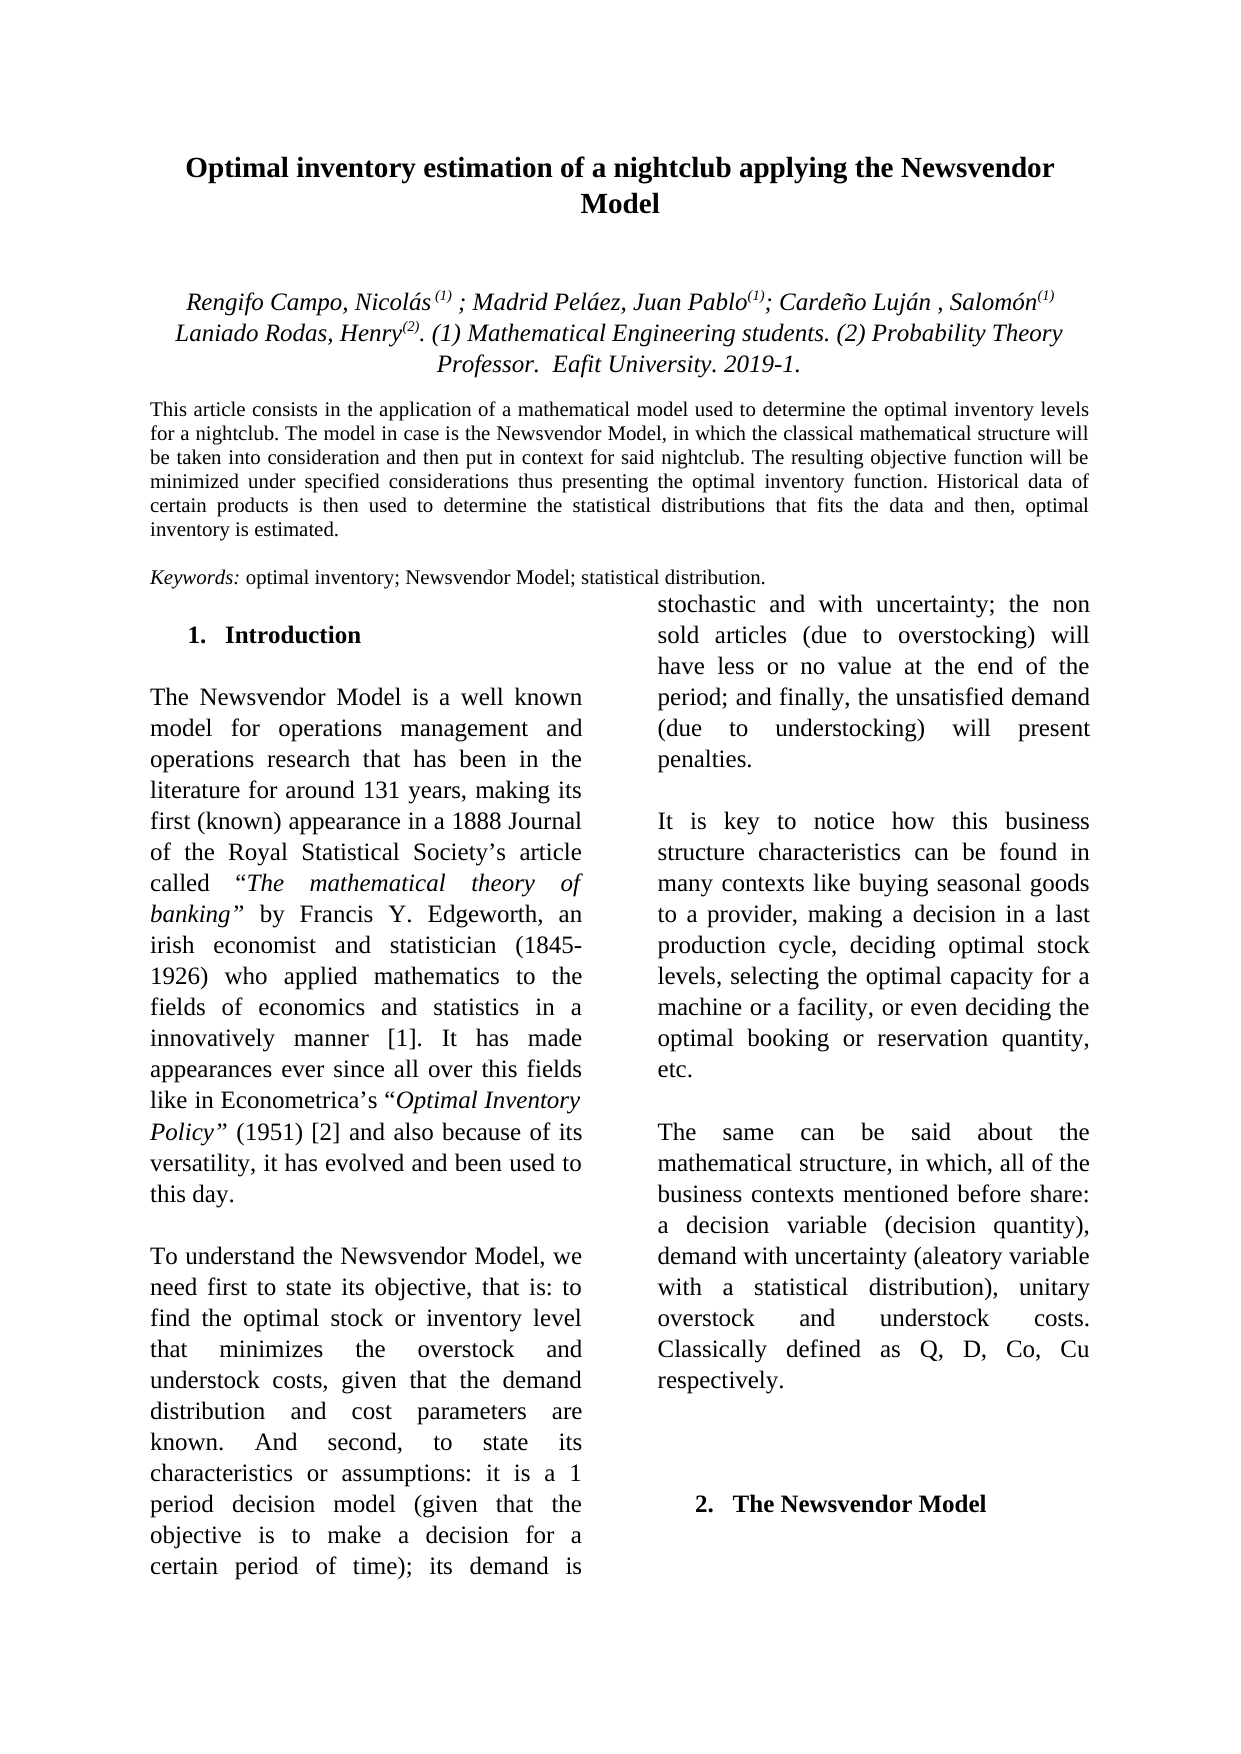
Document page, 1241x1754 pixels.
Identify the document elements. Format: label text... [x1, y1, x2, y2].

list Introduction [187, 620, 582, 649]
text Optimal inventory estimation of a nightclub applying the Newsvendor Model [150, 150, 1090, 220]
text This article consists in the application of a mathematical model used to determine the optimal inventory levels for a nightclub. The model in case is the Newsvendor Model, in which the classical mathematical structure will be taken into consideration and then put in context for said nightclub. The resulting objective function will be minimized under specified considerations thus presenting the optimal inventory function. Historical data of certain products is then used to determine the statistical distributions that fits the data and then, optimal inventory is estimated. [150, 396, 1090, 541]
text It is key to notice how this business structure characteristics can be found in many contexts like buying seasonal goods to a provider, making a decision in a last production cycle, deciding optimal stock levels, selecting the optimal capacity for a machine or a facility, or even deciding the optimal booking or reservation quantity, etc. [657, 806, 1090, 1083]
text To understand the Newsvendor Model, we need first to state its objective, that is: to find the optimal stock or inventory level that minimizes the overstock and understock costs, given that the demand distribution and cost parameters are known. And second, to state its characteristics or assumptions: it is a 1 period decision model (given that the objective is to make a decision for a certain period of time); its demand is stochastic and with uncertainty; the non sold articles (due to overstocking) will have less or no value at the end of the period; and finally, the unsatisfied demand (due to understocking) will present penalties. [150, 1241, 582, 1580]
text The Newsvendor Model is a well known model for operations management and operations research that has been in the literature for around 131 years, making its first (known) appearance in a 1888 Journal of the Royal Statistical Society’s article called “The mathematical theory of banking” by Francis Y. Edgeworth, an irish economist and statistician (1845-1926) who applied mathematics to the fields of economics and statistics in a innovatively manner [1]. It has made appearances ever since all over this fields like in Econometrica’s “Optimal Inventory Policy” (1951) [2] and also because of its versatility, it has evolved and been used to this day. [150, 682, 582, 1207]
text Rengifo Campo, Nicolás (1) ; Madrid Peláez, Juan Pablo(1); Cardeño Luján , Salomón(1) Laniado Rodas, Henry(2). (1) Mathematical Engineering students. (2) Probability Theory Professor. Eafit University. 2019-1. [150, 287, 1090, 377]
list The Newsvendor Model [695, 1489, 1090, 1518]
text Keywords: optimal inventory; Newsvendor Model; statistical distribution. [150, 565, 1090, 589]
text To understand the Newsvendor Model, we need first to state its objective, that is: to find the optimal stock or inventory level that minimizes the overstock and understock costs, given that the demand distribution and cost parameters are known. And second, to state its characteristics or assumptions: it is a 1 period decision model (given that the objective is to make a decision for a certain period of time); its demand is stochastic and with uncertainty; the non sold articles (due to overstocking) will have less or no value at the end of the period; and finally, the unsatisfied demand (due to understocking) will present penalties. [657, 589, 1090, 773]
text The same can be said about the mathematical structure, in which, all of the business contexts mentioned before share: a decision variable (decision quantity), demand with uncertainty (aleatory variable with a statistical distribution), unitary overstock and understock costs. Classically defined as Q, D, Co, Cu respectively. [657, 1117, 1090, 1394]
